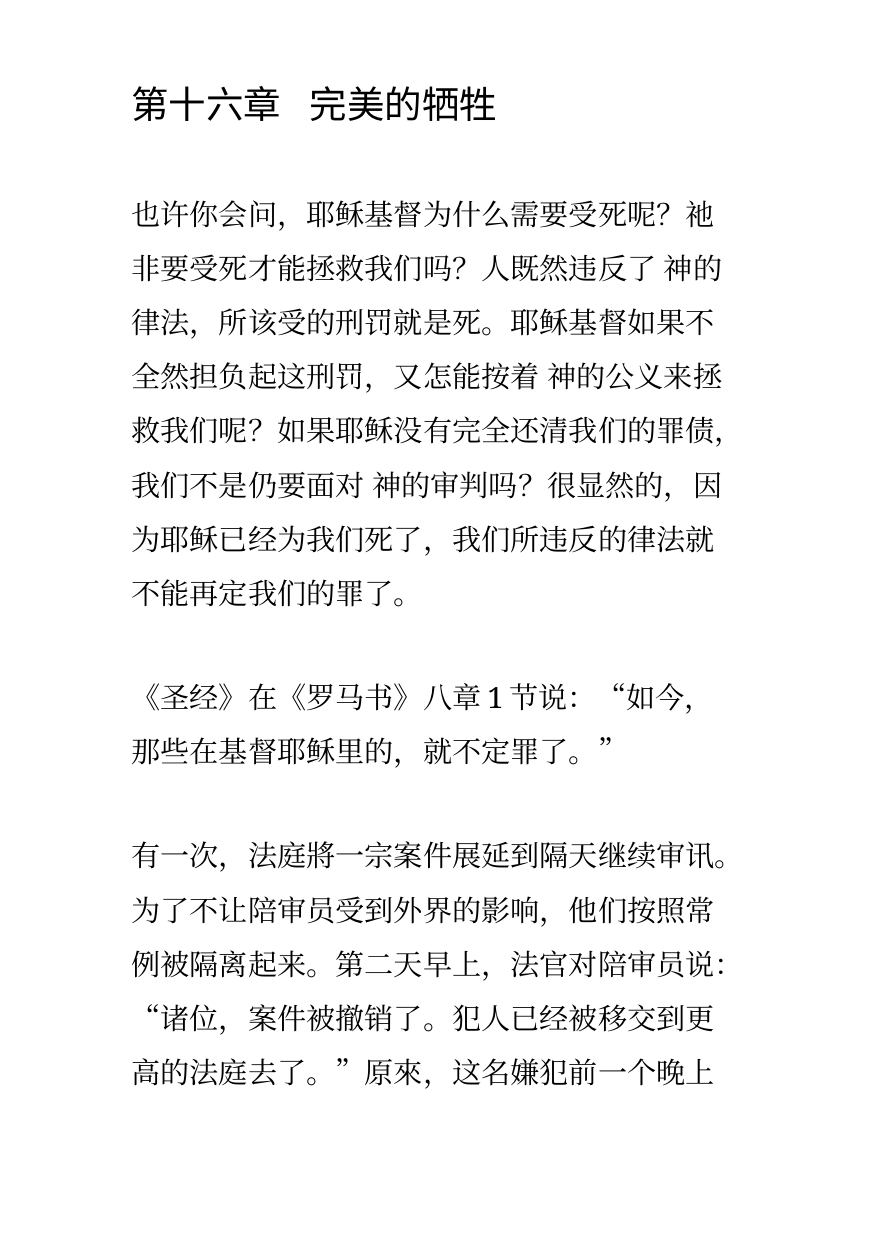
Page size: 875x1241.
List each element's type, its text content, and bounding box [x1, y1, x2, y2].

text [131, 821, 741, 1092]
text 第十六章 完美的牺牲 [131, 75, 741, 129]
text 也许你会问，耶稣基督为什么需要受死呢？祂非要受死才能拯救我们吗？人既然违反了 神的律法，所该受的刑罚就是死。耶稣基督如果不全然担负起这刑罚，又怎能按着 神的公义来拯救我们呢？如果耶稣没有完全还清我们的罪债，我们不是仍要面对 神的审判吗？很显然的，因为耶稣已经为我们死了，我们所违反的律法就不能再定我们的罪了。 [131, 179, 741, 613]
text 《圣经》在《罗马书》八章1节说：“如今，那些在基督耶稣里的，就不定罪了。” [131, 663, 741, 771]
